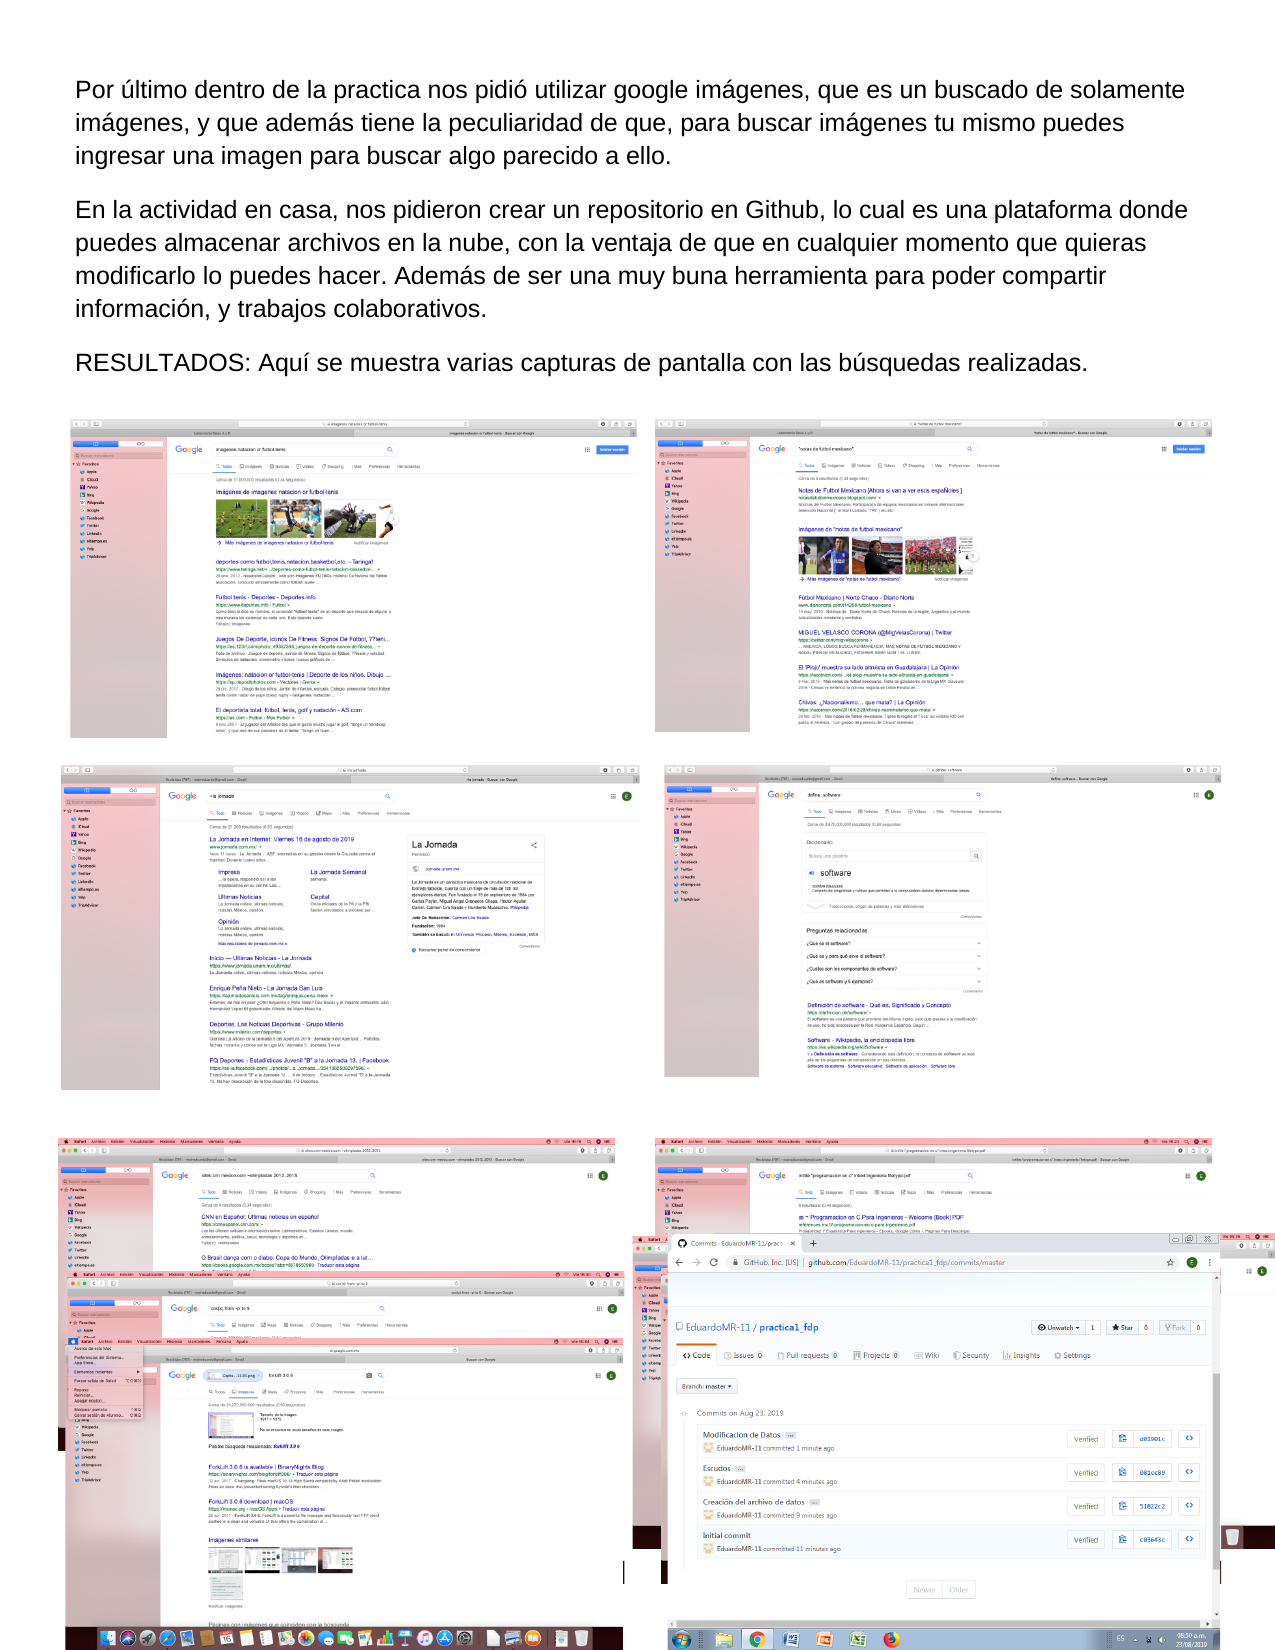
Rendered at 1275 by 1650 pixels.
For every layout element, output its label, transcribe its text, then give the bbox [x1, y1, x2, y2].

picture [58, 1138, 625, 1650]
picture [70, 419, 637, 738]
picture [61, 765, 640, 1090]
text En la actividad en casa, nos pidieron crear un repositorio en Github, lo cual es una plataforma donde puedes almacenar archivos en la nube, con la ventaja de que en cualquier momento que quieras modificarlo lo puedes hacer. Además de ser una muy buna herramienta para poder compartir información, y trabajos colaborativos. [75, 195, 1200, 323]
picture [655, 419, 1213, 732]
text Por último dentro de la practica nos pidió utilizar google imágenes, que es un buscado de solamente imágenes, y que además tiene la peculiaridad de que, para buscar imágenes tu mismo puedes ingresar una imagen para buscar algo parecido a ello. [75, 75, 1200, 170]
picture [632, 1138, 1275, 1650]
picture [664, 765, 1222, 1077]
text RESULTADOS: Aquí se muestra varias capturas de pantalla con las búsquedas realizadas. [75, 348, 1200, 377]
